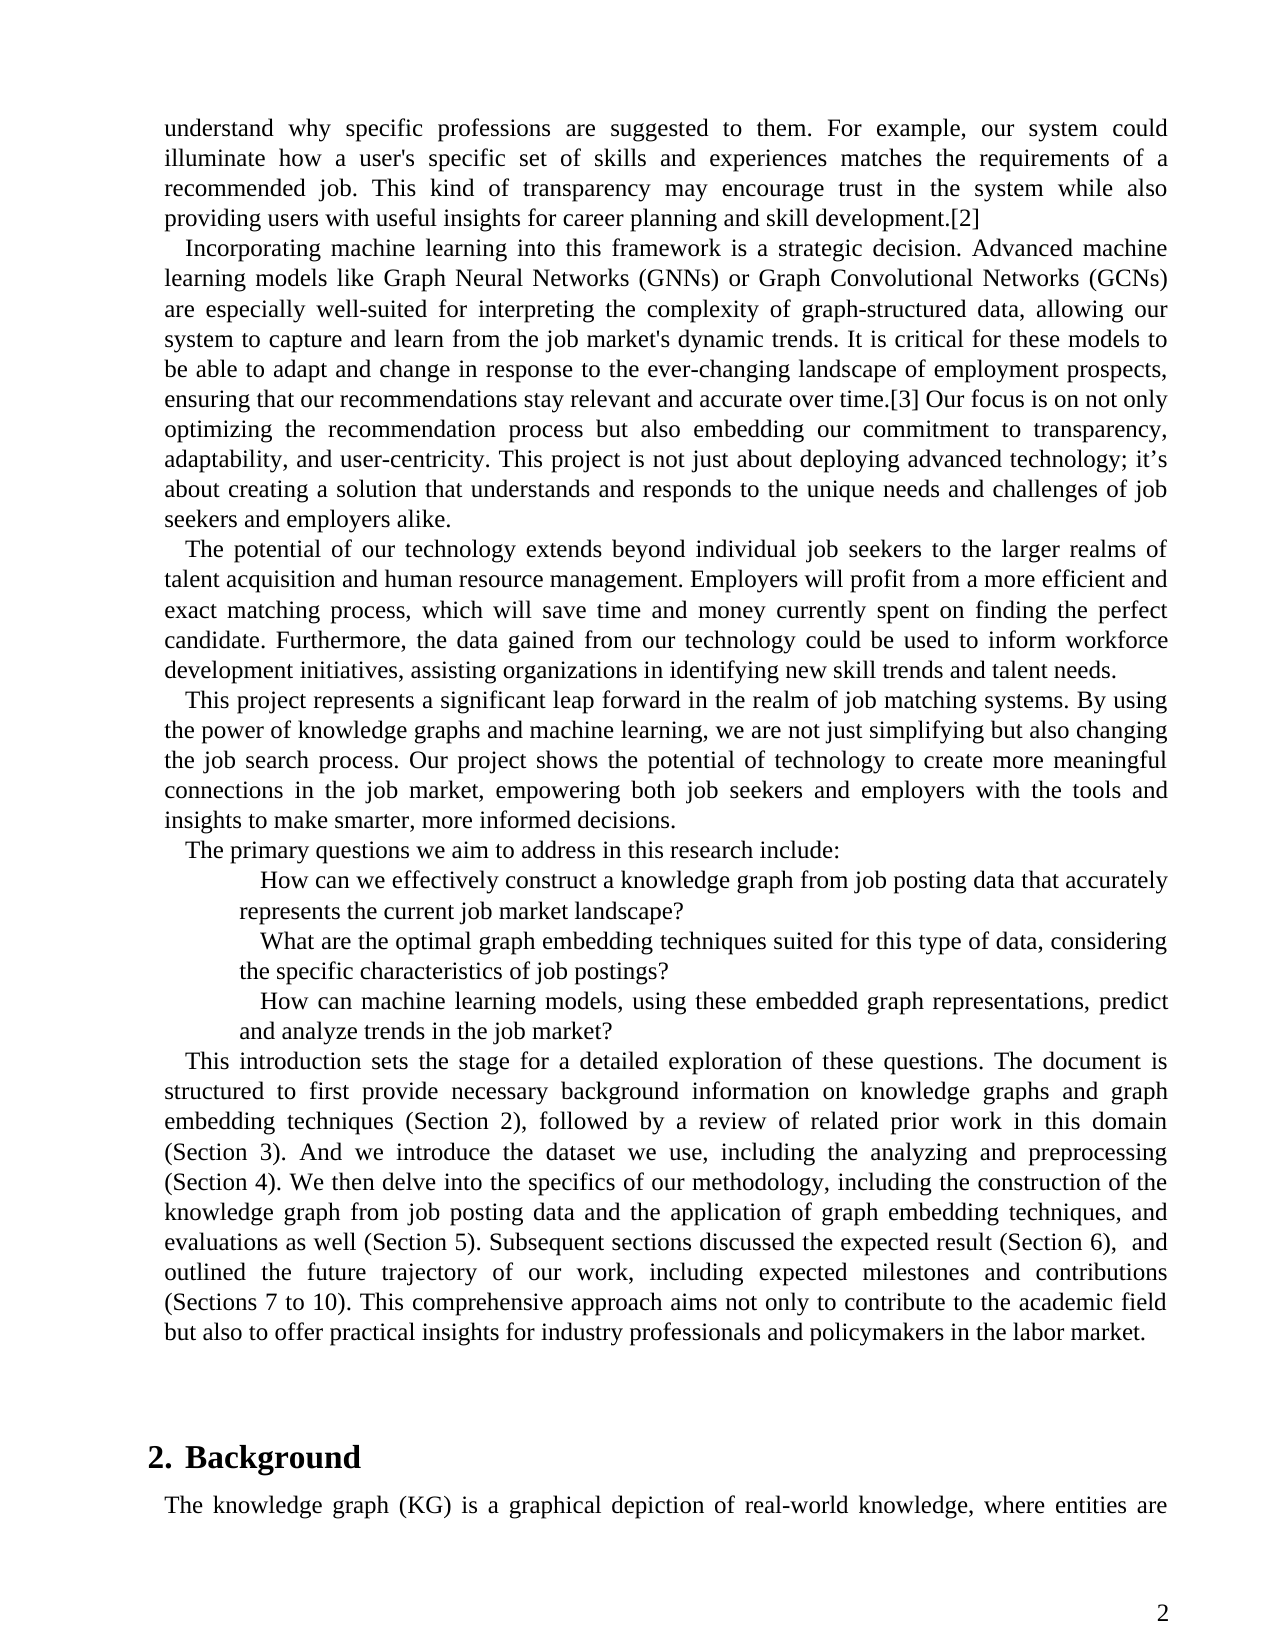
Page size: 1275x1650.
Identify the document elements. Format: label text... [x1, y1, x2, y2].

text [164, 1491, 1169, 1519]
text This project represents a significant leap forward in the realm of job matching systems. By using the power of knowledge graphs and machine learning, we are not just simplifying but also changing the job search process. Our project shows the potential of technology to create more meaningful connections in the job market, empowering both job seekers and employers with the tools and insights to make smarter, more informed decisions. [164, 685, 1169, 834]
text This introduction sets the stage for a detailed exploration of these questions. The document is structured to first provide necessary background information on knowledge graphs and graph embedding techniques (Section 2), followed by a review of related prior work in this domain (Section 3). And we introduce the dataset we use, including the analyzing and preprocessing (Section 4). We then delve into the specifics of our methodology, including the construction of the knowledge graph from job posting data and the application of graph embedding techniques, and evaluations as well (Section 5). Subsequent sections discussed the expected result (Section 6), and outlined the future trajectory of our work, including expected milestones and contributions (Sections 7 to 10). This comprehensive approach aims not only to contribute to the academic field but also to offer practical insights for industry professionals and policymakers in the labor market. [164, 1046, 1169, 1346]
subtitle Background [147, 1438, 1169, 1476]
text What are the optimal graph embedding techniques suited for this type of data, considering the specific characteristics of job postings? [239, 926, 1169, 985]
text The potential of our technology extends beyond individual job seekers to the larger realms of talent acquisition and human resource management. Employers will profit from a more efficient and exact matching process, which will save time and money currently spent on finding the perfect candidate. Furthermore, the data gained from our technology could be used to inform workforce development initiatives, assisting organizations in identifying new skill trends and talent needs. [164, 534, 1169, 684]
text The primary questions we aim to address in this research include: [164, 836, 1169, 864]
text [164, 113, 1169, 232]
text How can machine learning models, using these embedded graph representations, predict and analyze trends in the job market? [239, 986, 1169, 1045]
text How can we effectively construct a knowledge graph from job posting data that accurately represents the current job market landscape? [239, 866, 1169, 924]
text Incorporating machine learning into this framework is a strategic decision. Advanced machine learning models like Graph Neural Networks (GNNs) or Graph Convolutional Networks (GCNs) are especially well-suited for interpreting the complexity of graph-structured data, allowing our system to capture and learn from the job market's dynamic trends. It is critical for these models to be able to adapt and change in response to the ever-changing landscape of employment prospects, ensuring that our recommendations stay relevant and accurate over time.[3] Our focus is on not only optimizing the recommendation process but also embedding our commitment to transparency, adaptability, and user-centricity. This project is not just about deploying advanced technology; it’s about creating a solution that understands and responds to the unique needs and challenges of job seekers and employers alike. [164, 233, 1169, 533]
